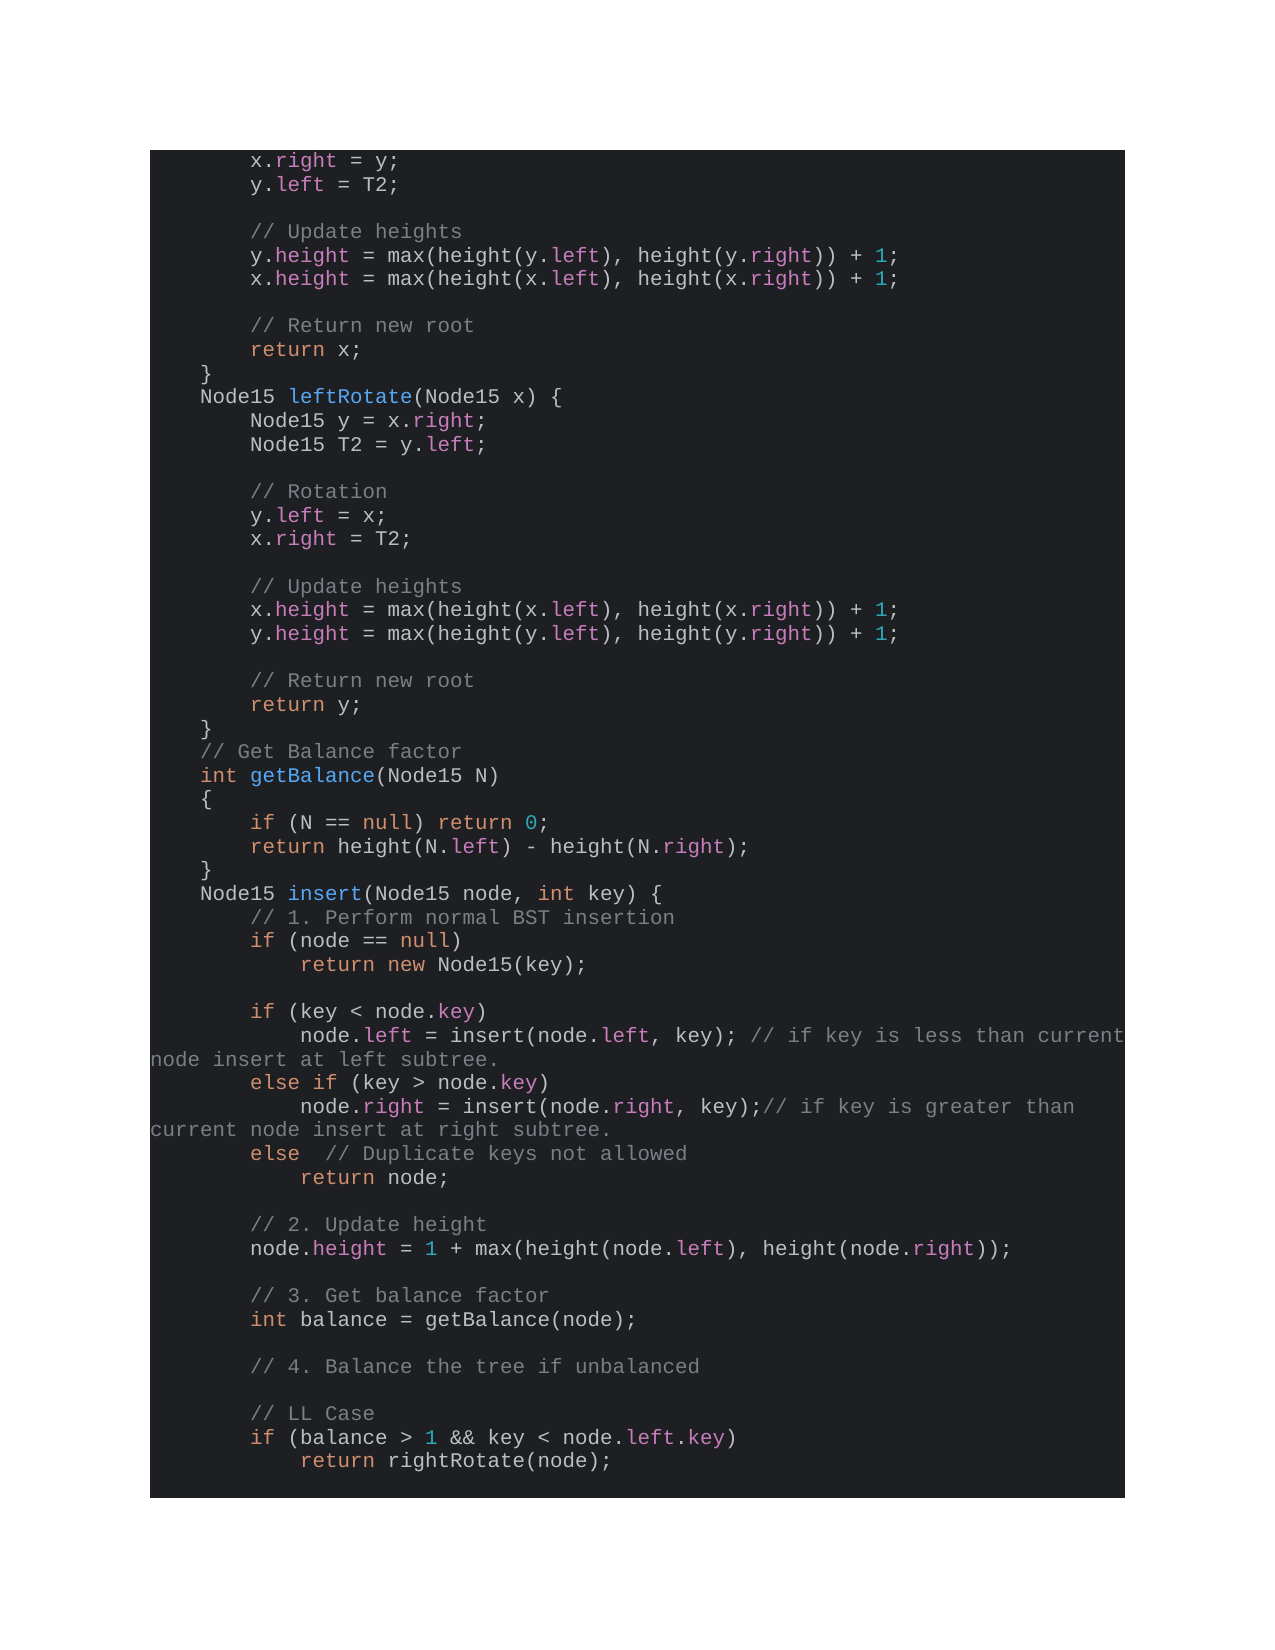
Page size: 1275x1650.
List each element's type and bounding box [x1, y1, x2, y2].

text [150, 150, 1125, 1498]
